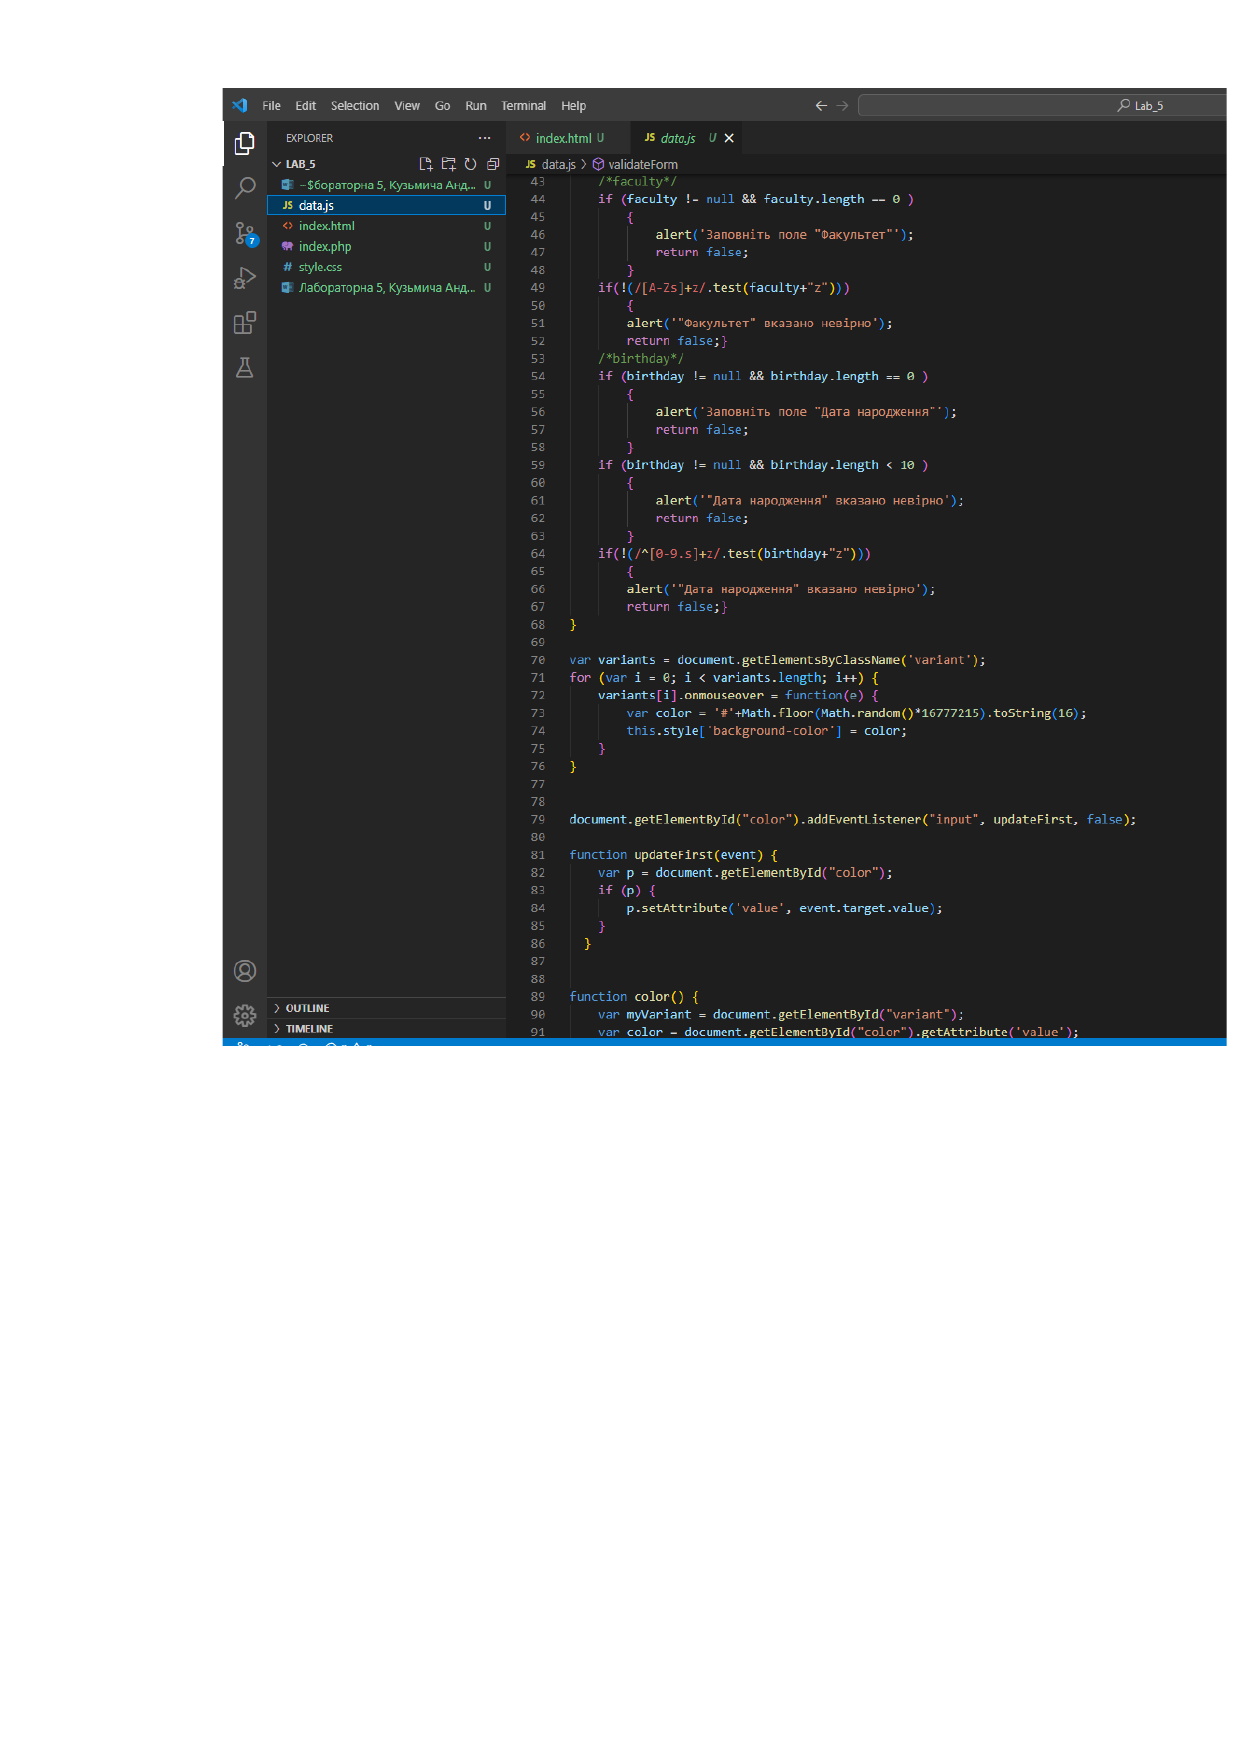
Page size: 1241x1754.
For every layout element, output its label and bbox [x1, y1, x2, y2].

picture [222, 88, 1227, 1046]
